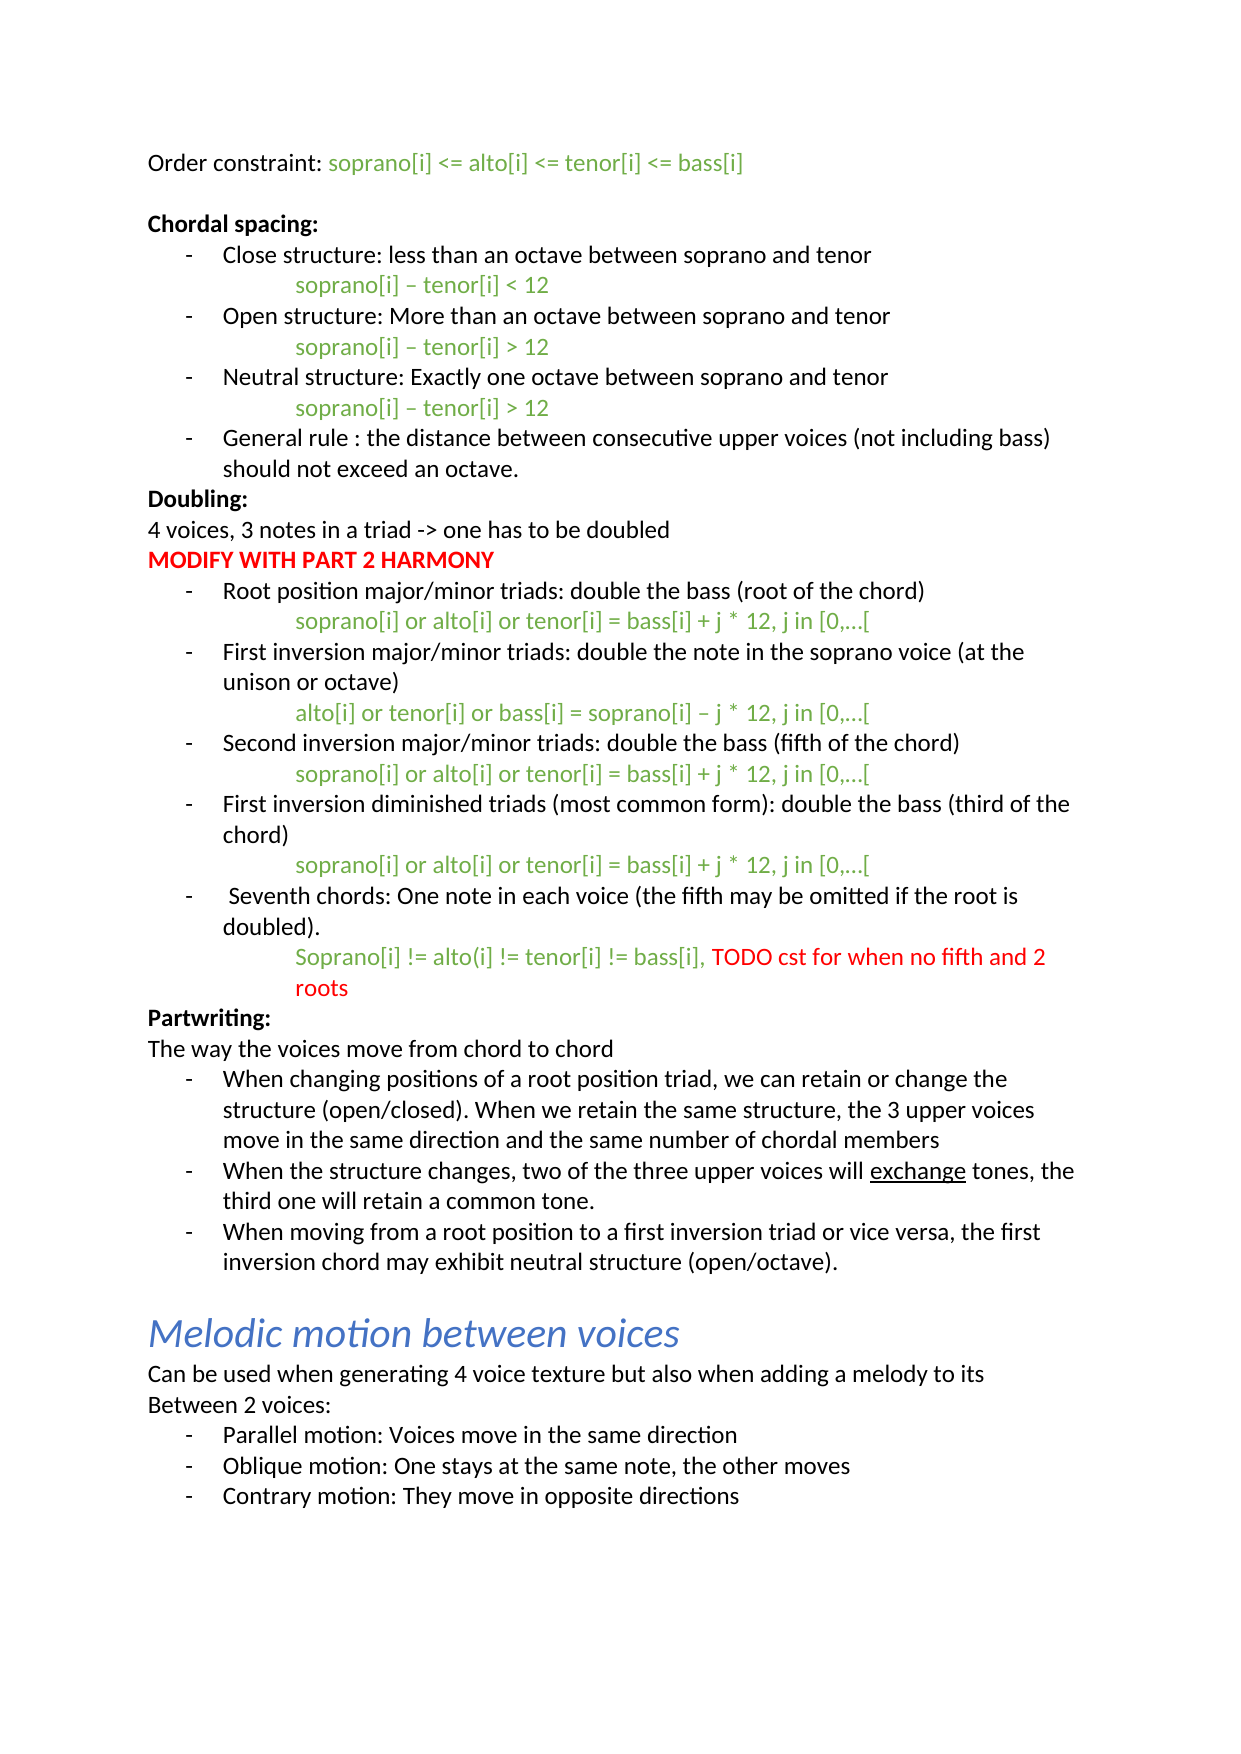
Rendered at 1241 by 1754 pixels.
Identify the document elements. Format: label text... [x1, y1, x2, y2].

list Close structure: less than an octave between soprano and tenor [185, 239, 1093, 270]
text 4 voices, 3 notes in a triad -> one has to be doubled [148, 514, 1093, 544]
list When the structure changes, two of the three upper voices will exchange tones, the third one will retain a common tone. [185, 1155, 1093, 1216]
list Second inversion major/minor triads: double the bass (fifth of the chord) [185, 727, 1093, 758]
text Between 2 voices: [148, 1389, 1093, 1419]
list Oblique motion: One stays at the same note, the other moves [185, 1450, 1093, 1480]
text Doubling: [148, 483, 1093, 514]
list Open structure: More than an octave between soprano and tenor [185, 300, 1093, 331]
text Chordal spacing: [148, 209, 1093, 239]
text Partwriting: [148, 1002, 1093, 1033]
text MODIFY WITH PART 2 HARMONY [148, 544, 1093, 575]
list soprano[i] or alto[i] or tenor[i] = bass[i] + j * 12, j in [0,…[ [223, 605, 1093, 636]
list soprano[i] or alto[i] or tenor[i] = bass[i] + j * 12, j in [0,…[ [223, 849, 1093, 880]
list Contrary motion: They move in opposite directions [185, 1480, 1093, 1511]
text Order constraint: soprano[i] <= alto[i] <= tenor[i] <= bass[i] [148, 148, 1093, 178]
text Melodic motion between voices [148, 1307, 1093, 1358]
list soprano[i] – tenor[i] < 12 [223, 270, 1093, 300]
list Root position major/minor triads: double the bass (root of the chord) [185, 575, 1093, 605]
list When changing positions of a root position triad, we can retain or change the structure (open/closed). When we retain the same structure, the 3 upper voices move in the same direction and the same number of chordal members [185, 1063, 1093, 1155]
list soprano[i] – tenor[i] > 12 [223, 392, 1093, 422]
list First inversion major/minor triads: double the note in the soprano voice (at the unison or octave) [185, 636, 1093, 697]
list General rule : the distance between consecutive upper voices (not including bass) should not exceed an octave. [185, 422, 1093, 483]
list soprano[i] or alto[i] or tenor[i] = bass[i] + j * 12, j in [0,…[ [223, 758, 1093, 788]
text Can be used when generating 4 voice texture but also when adding a melody to its [148, 1358, 1093, 1389]
list alto[i] or tenor[i] or bass[i] = soprano[i] – j * 12, j in [0,…[ [295, 697, 1093, 727]
text soprano[i] – tenor[i] > 12 [223, 331, 1093, 361]
list First inversion diminished triads (most common form): double the bass (third of the chord) [185, 788, 1093, 849]
list Neutral structure: Exactly one octave between soprano and tenor [185, 361, 1093, 392]
list When moving from a root position to a first inversion triad or vice versa, the first inversion chord may exhibit neutral structure (open/octave). [185, 1216, 1093, 1277]
list Parallel motion: Voices move in the same direction [185, 1419, 1093, 1450]
list Seventh chords: One note in each voice (the fifth may be omitted if the root is doubled). [185, 880, 1093, 941]
text The way the voices move from chord to chord [148, 1033, 1093, 1063]
list Soprano[i] != alto(i] != tenor[i] != bass[i], TODO cst for when no fifth and 2 roots [295, 941, 1093, 1002]
